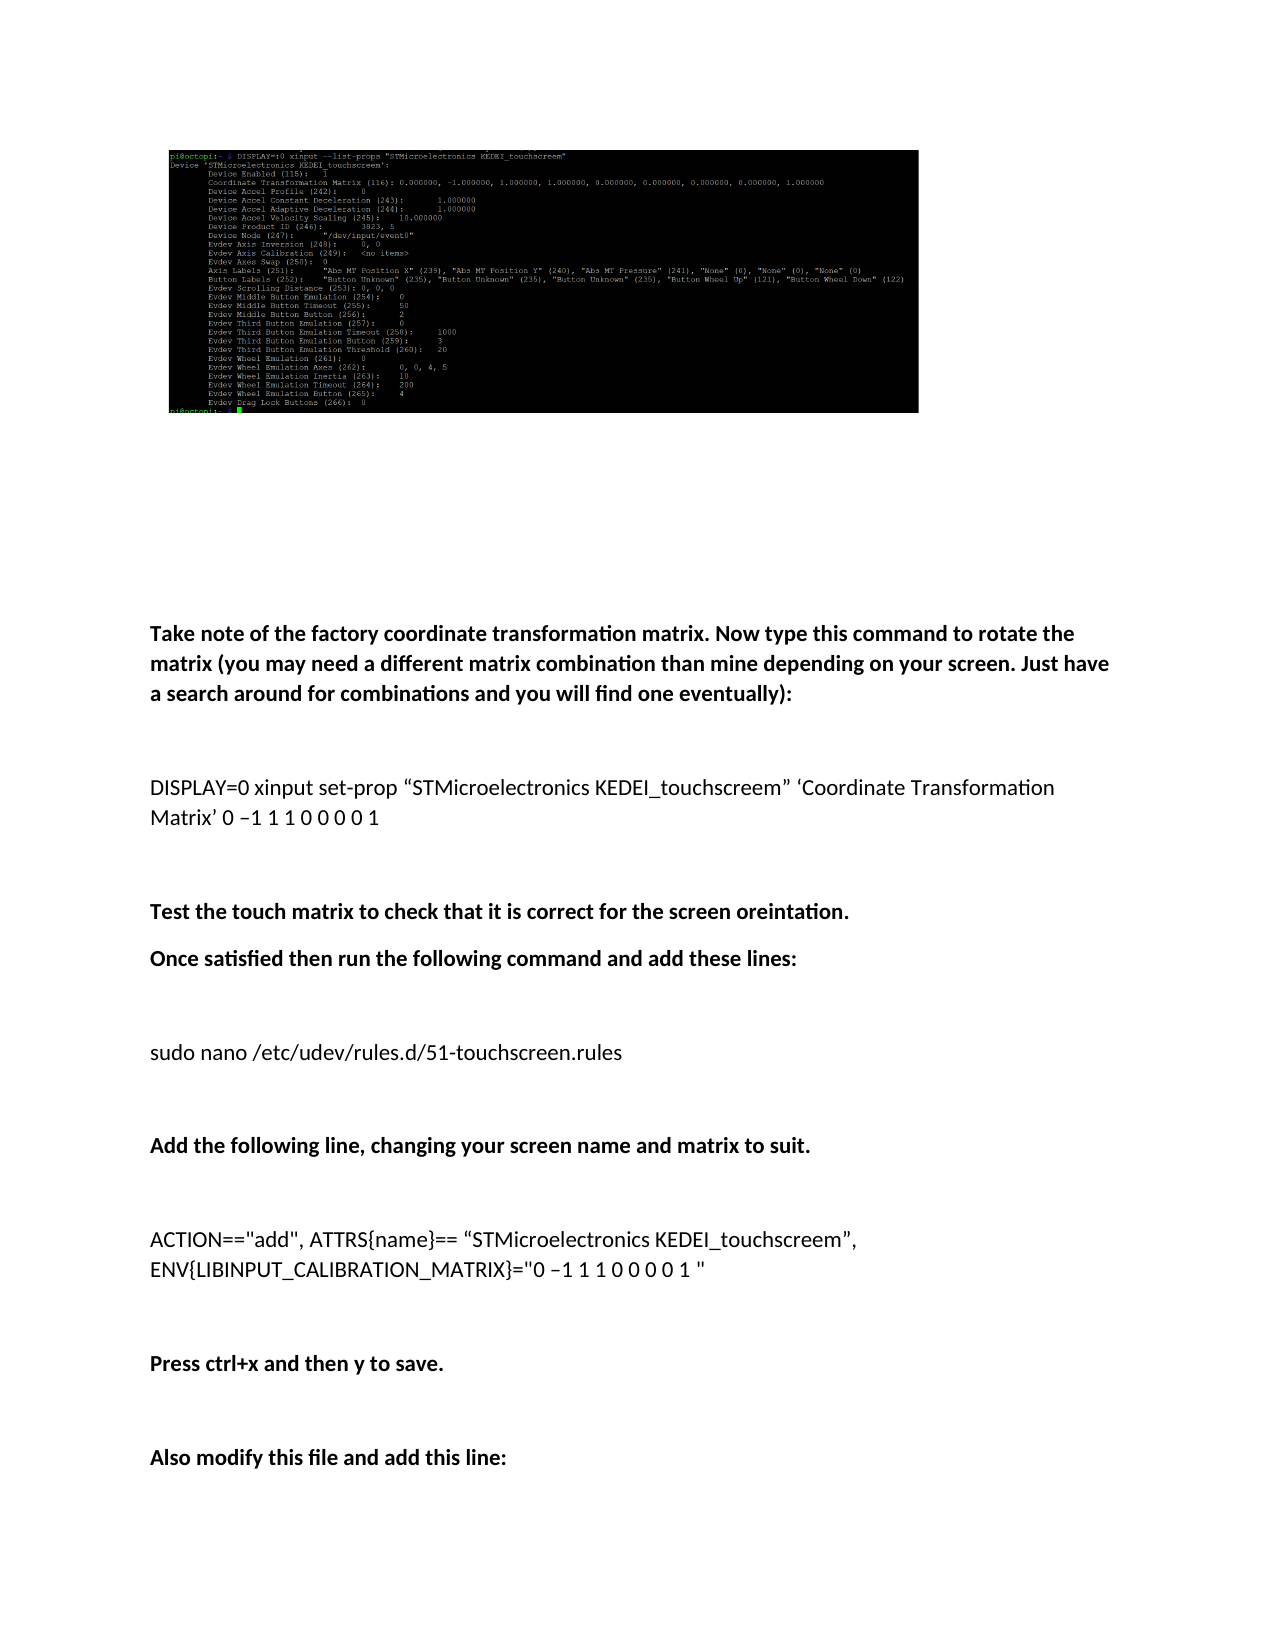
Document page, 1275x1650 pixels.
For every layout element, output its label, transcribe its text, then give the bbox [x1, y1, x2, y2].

text ACTION=="add", ATTRS{name}== “STMicroelectronics KEDEI_touchscreem”, ENV{LIBINPUT_CALIBRATION_MATRIX}="0 –1 1 1 0 0 0 0 1 " [150, 1225, 1125, 1283]
text Once satisfied then run the following command and add these lines: [150, 944, 1125, 972]
text Test the touch matrix to check that it is correct for the screen oreintation. [150, 897, 1125, 925]
text Add the following line, changing your screen name and matrix to suit. [150, 1131, 1125, 1159]
text DISPLAY=0 xinput set-prop “STMicroelectronics KEDEI_touchscreem” ‘Coordinate Transformation Matrix’ 0 –1 1 1 0 0 0 0 1 [150, 773, 1125, 831]
text sudo nano /etc/udev/rules.d/51-touchscreen.rules [150, 1038, 1125, 1066]
text Take note of the factory coordinate transformation matrix. Now type this command to rotate the matrix (you may need a different matrix combination than mine depending on your screen. Just have a search around for combinations and you will find one eventually): [150, 619, 1125, 707]
text Also modify this file and add this line: [150, 1443, 1125, 1471]
text Press ctrl+x and then y to save. [150, 1349, 1125, 1377]
